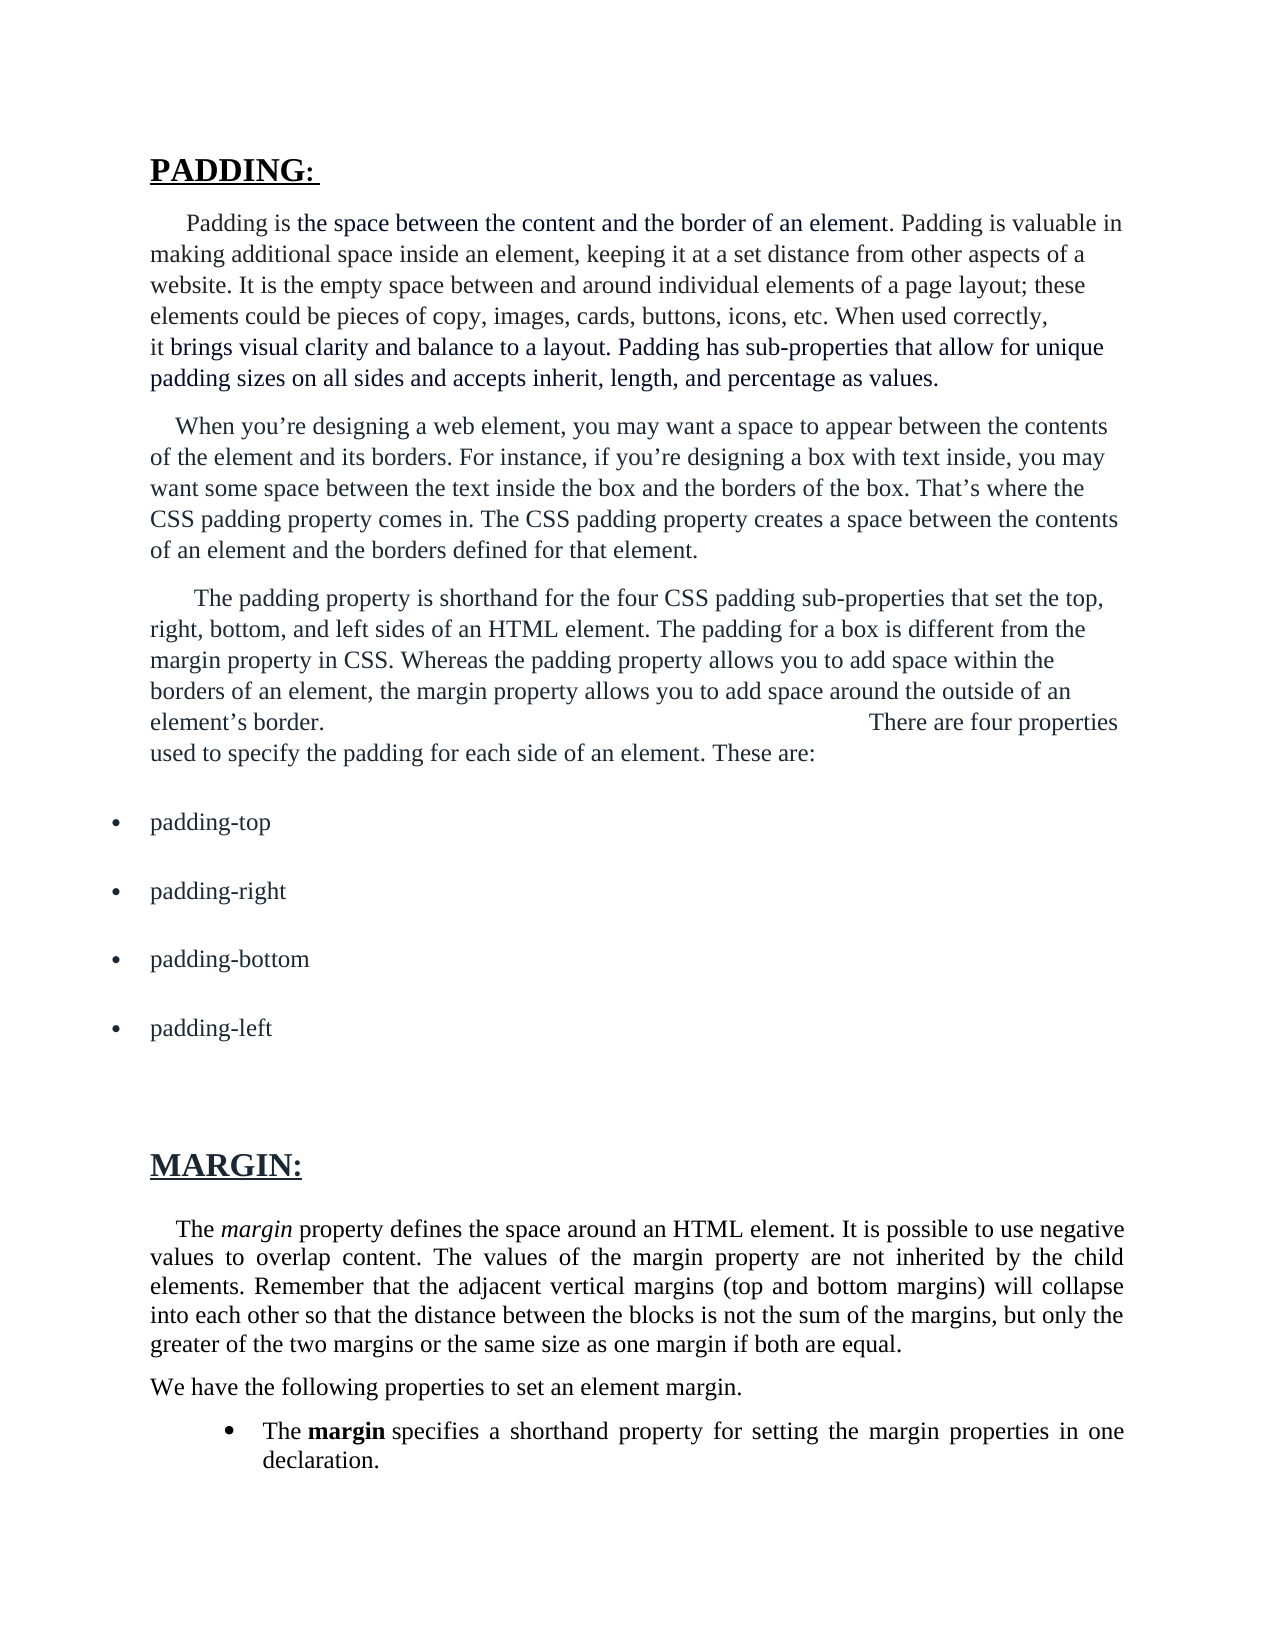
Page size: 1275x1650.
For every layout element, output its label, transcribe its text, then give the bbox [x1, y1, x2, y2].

text When you’re designing a web element, you may want a space to appear between the contents of the element and its borders. For instance, if you’re designing a box with text inside, you may want some space between the text inside the box and the borders of the box. That’s where the CSS padding property comes in. The CSS padding property creates a space between the contents of an element and the borders defined for that element. [150, 411, 1125, 564]
list padding-bottom [112, 936, 1125, 973]
list The margin specifies a shorthand property for setting the margin properties in one declaration. [225, 1416, 1125, 1474]
list padding-left [112, 1004, 1125, 1042]
text MARGIN: [150, 1142, 1125, 1184]
list padding-right [112, 867, 1125, 904]
text The padding property is shorthand for the four CSS padding sub-properties that set the top, right, bottom, and left sides of an HTML element. The padding for a box is different from the margin property in CSS. Whereas the padding property allows you to add space within the borders of an element, the margin property allows you to add space around the outside of an element’s border. There are four properties used to specify the padding for each side of an element. These are: [150, 583, 1125, 767]
text Padding is the space between the content and the border of an element. Padding is valuable in making additional space inside an element, keeping it at a set distance from other aspects of a website. It is the empty space between and around individual elements of a page layout; these elements could be pieces of copy, images, cards, buttons, icons, etc. When used correctly, it brings visual clarity and balance to a layout. Padding has sub-properties that allow for unique padding sizes on all sides and accepts inherit, length, and percentage as values. [150, 208, 1125, 392]
text We have the following properties to set an element margin. [150, 1372, 1125, 1401]
text The margin property defines the space around an HTML element. It is possible to use negative values to overlap content. The values of the margin property are not inherited by the child elements. Remember that the adjacent vertical margins (top and bottom margins) will collapse into each other so that the distance between the blocks is not the sum of the margins, but only the greater of the two margins or the same size as one margin if both are equal. [150, 1214, 1125, 1357]
list padding-top [112, 798, 1125, 836]
text PADDING: [150, 150, 1125, 188]
